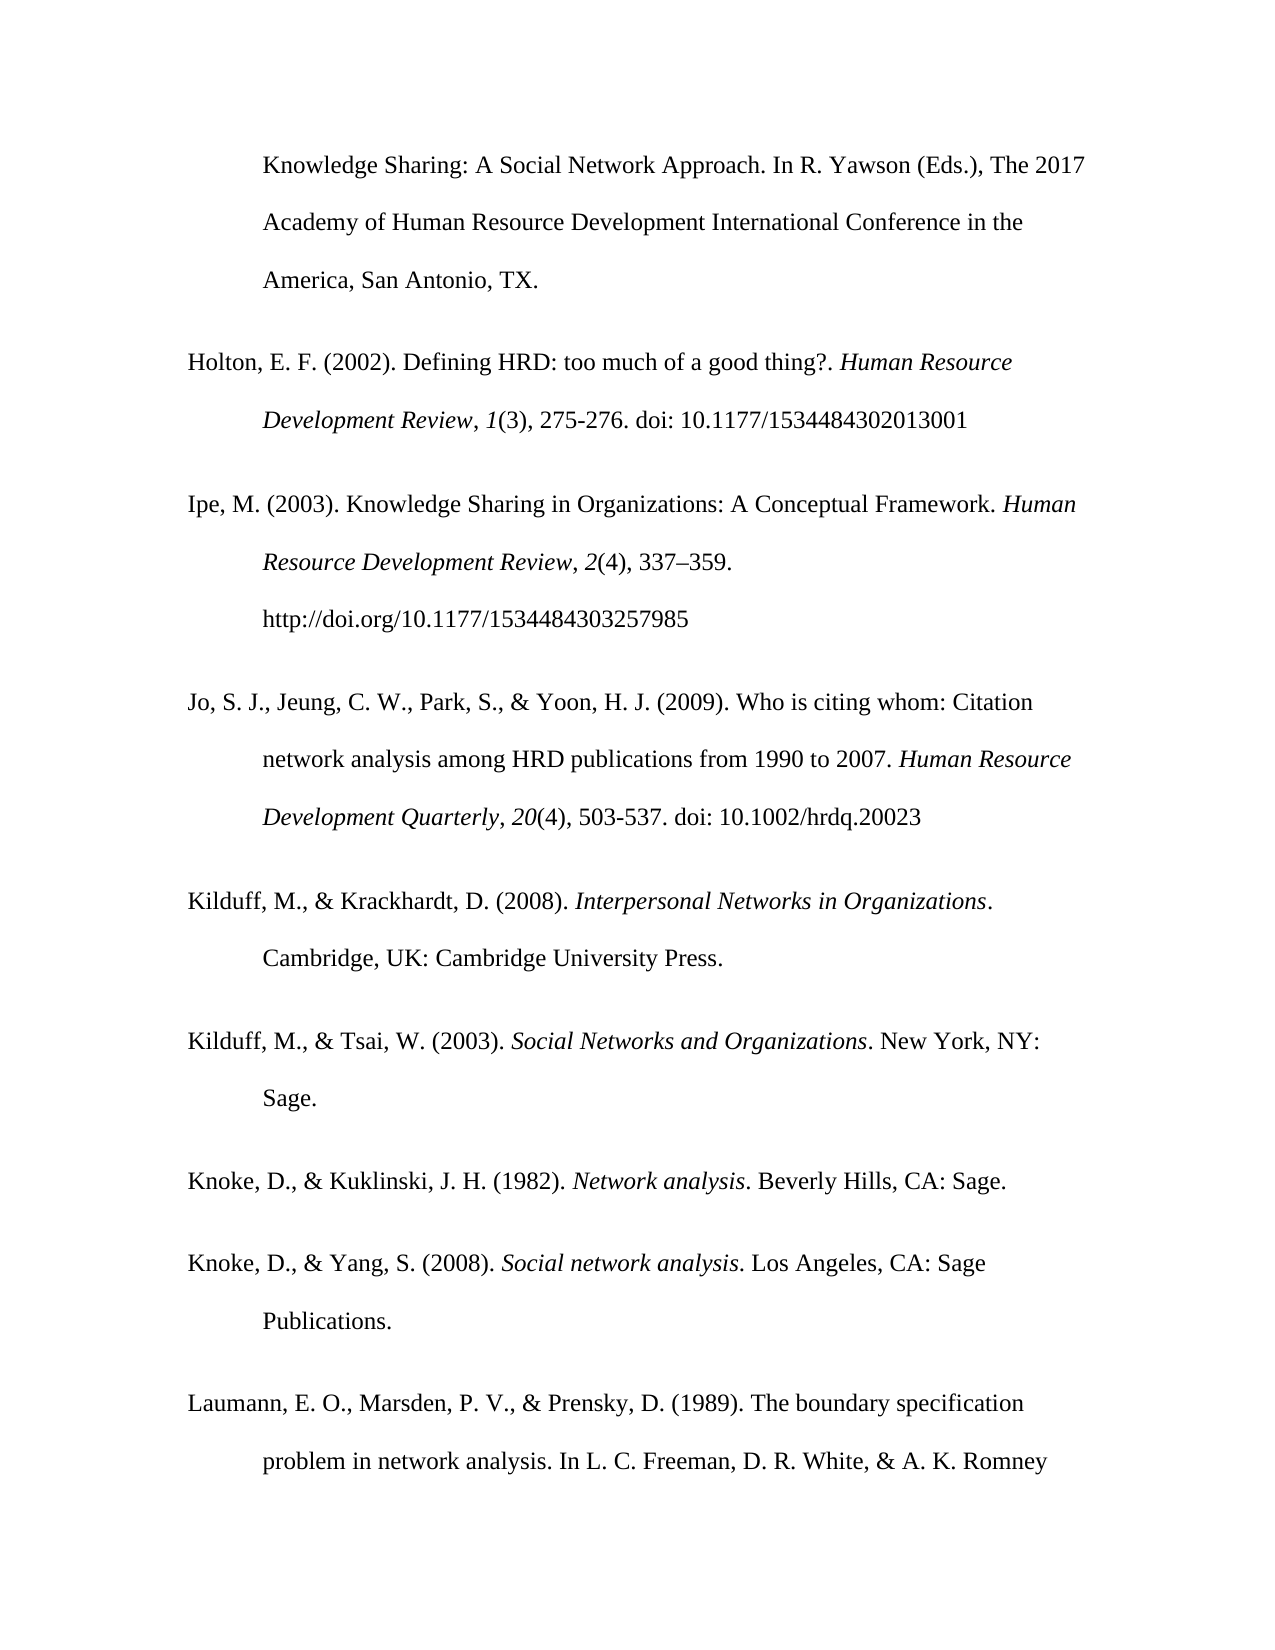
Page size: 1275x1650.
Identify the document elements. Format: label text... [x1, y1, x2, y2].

text Holton, E. F. (2002). Defining HRD: too much of a good thing?. Human Resource Development Review, 1(3), 275-276. doi: 10.1177/1534484302013001 [187, 347, 1087, 434]
text Jo, S. J., Jeung, C. W., Park, S., & Yoon, H. J. (2009). Who is citing whom: Citation network analysis among HRD publications from 1990 to 2007. Human Resource Development Quarterly, 20(4), 503-537. doi: 10.1002/hrdq.20023 [187, 687, 1087, 831]
text Knoke, D., & Yang, S. (2008). Social network analysis. Los Angeles, CA: Sage Publications. [187, 1248, 1087, 1334]
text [187, 150, 1087, 294]
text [187, 1388, 1087, 1474]
text Kilduff, M., & Tsai, W. (2003). Social Networks and Organizations. New York, NY: Sage. [187, 1026, 1087, 1112]
text Ipe, M. (2003). Knowledge Sharing in Organizations: A Conceptual Framework. Human Resource Development Review, 2(4), 337–359. http://doi.org/10.1177/1534484303257985 [187, 489, 1087, 633]
text Kilduff, M., & Krackhardt, D. (2008). Interpersonal Networks in Organizations. Cambridge, UK: Cambridge University Press. [187, 886, 1087, 972]
text Knoke, D., & Kuklinski, J. H. (1982). Network analysis. Beverly Hills, CA: Sage. [187, 1166, 1087, 1194]
